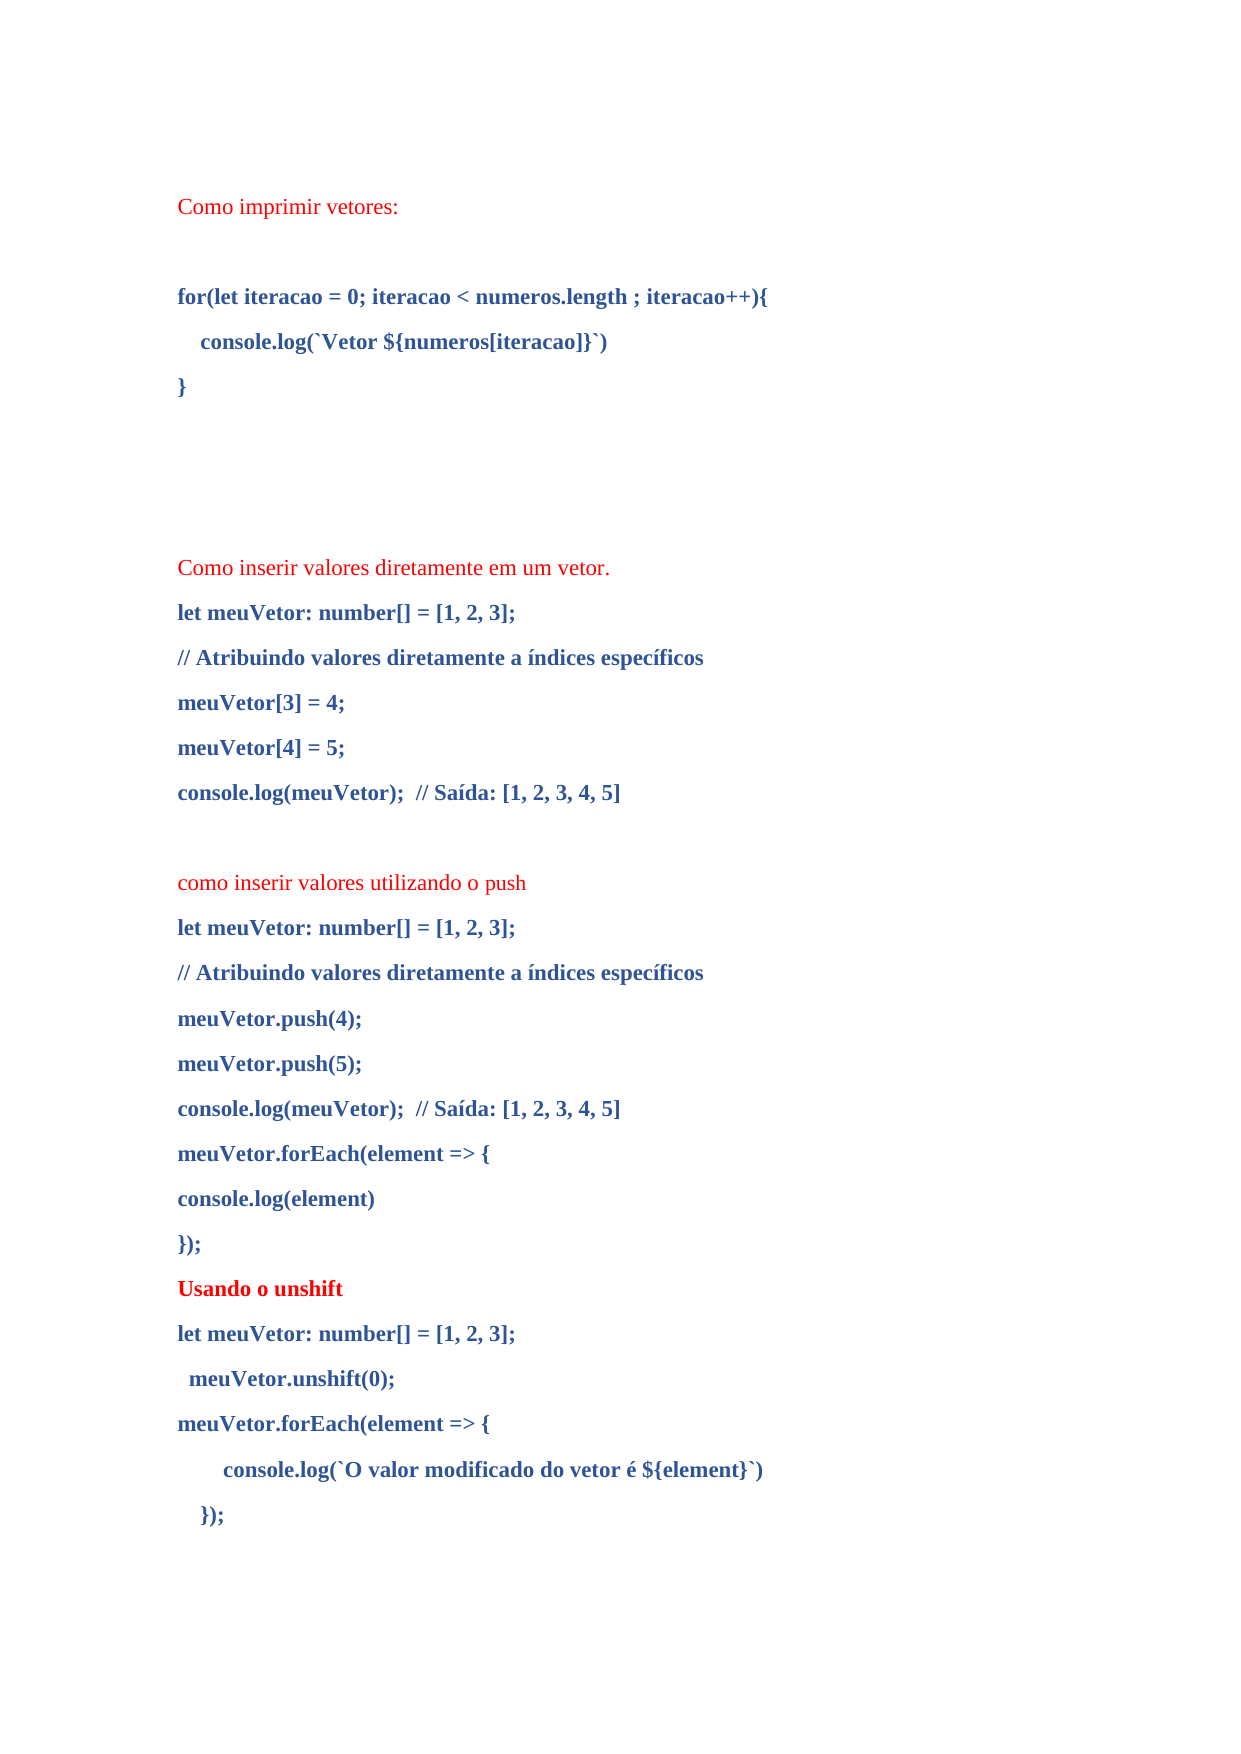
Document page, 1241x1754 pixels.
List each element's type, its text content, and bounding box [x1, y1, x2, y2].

text Como inserir valores diretamente em um vetor. [177, 553, 1063, 580]
text let meuVetor: number[] = [1, 2, 3]; [177, 1320, 1063, 1347]
text Usando o unshift [177, 1275, 1063, 1302]
text // Atribuindo valores diretamente a índices específicos [177, 959, 1063, 986]
text for(let iteracao = 0; iteracao < numeros.length ; iteracao++){ [177, 283, 1063, 309]
text console.log(`Vetor ${numeros[iteracao]}`) [177, 328, 1063, 354]
text }); [177, 1230, 1063, 1256]
text }); [177, 1501, 1063, 1527]
text meuVetor.forEach(element => { [177, 1140, 1063, 1166]
text meuVetor[4] = 5; [177, 734, 1063, 760]
text // Atribuindo valores diretamente a índices específicos [177, 644, 1063, 670]
text meuVetor.push(5); [177, 1050, 1063, 1076]
text console.log(meuVetor); // Saída: [1, 2, 3, 4, 5] [177, 1095, 1063, 1121]
text console.log(element) [177, 1185, 1063, 1211]
text meuVetor.push(4); [177, 1004, 1063, 1031]
text meuVetor.forEach(element => { [177, 1411, 1063, 1437]
text Como imprimir vetores: [177, 193, 1063, 219]
text meuVetor.unshift(0); [177, 1365, 1063, 1392]
text } [177, 373, 1063, 399]
text meuVetor[3] = 4; [177, 689, 1063, 715]
text console.log(meuVetor); // Saída: [1, 2, 3, 4, 5] [177, 779, 1063, 805]
text let meuVetor: number[] = [1, 2, 3]; [177, 914, 1063, 941]
text console.log(`O valor modificado do vetor é ${element}`) [177, 1456, 1063, 1482]
text como inserir valores utilizando o push [177, 869, 1063, 896]
text let meuVetor: number[] = [1, 2, 3]; [177, 599, 1063, 625]
